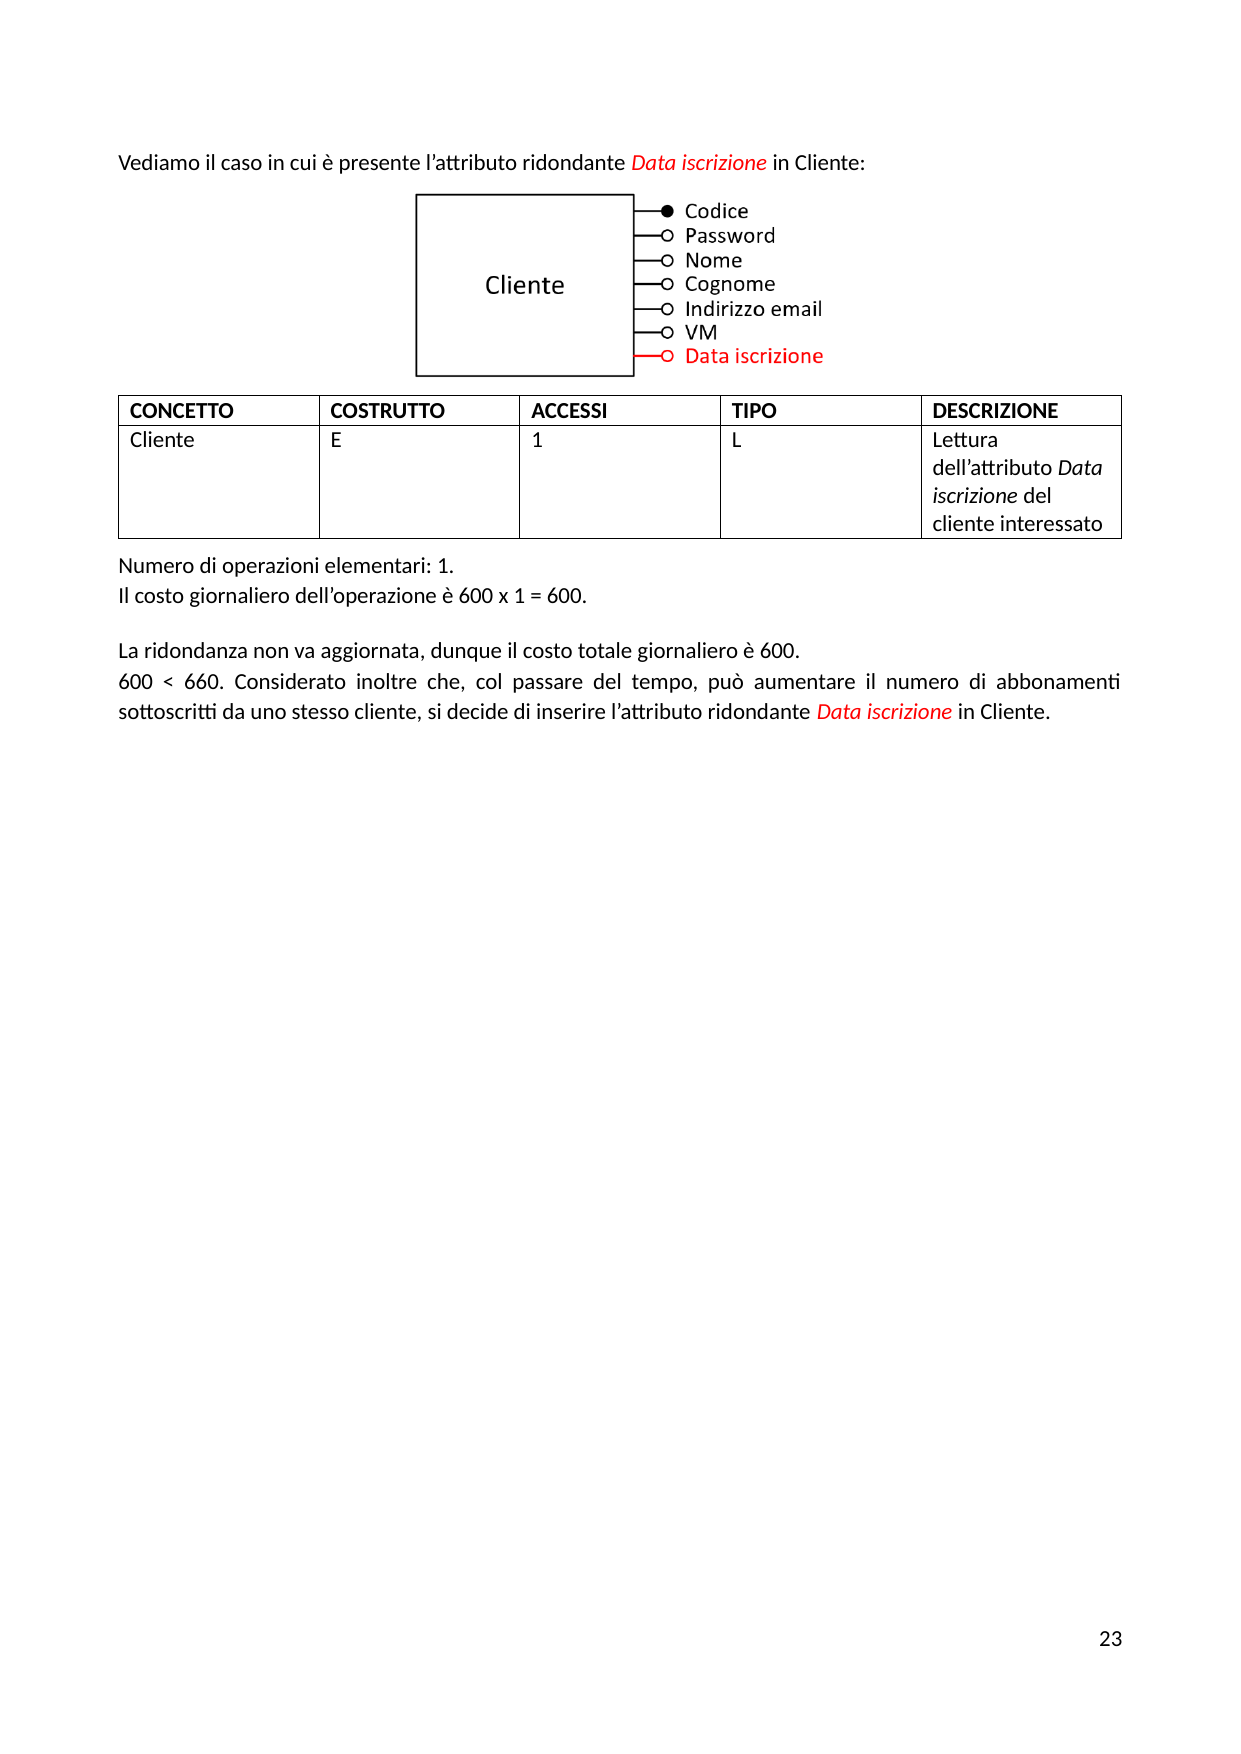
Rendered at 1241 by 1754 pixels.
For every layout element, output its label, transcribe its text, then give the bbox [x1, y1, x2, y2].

text Il costo giornaliero dell’operazione è 600 x 1 = 600. [118, 581, 1122, 609]
table_header CONCETTO [119, 396, 319, 424]
table_cell L [721, 426, 921, 538]
table_header ACCESSI [520, 396, 720, 424]
text Vediamo il caso in cui è presente l’attributo ridondante Data iscrizione in Cliente: [118, 148, 1122, 176]
text 600 < 660. Considerato inoltre che, col passare del tempo, può aumentare il numero di abbonamenti sottoscritti da uno stesso cliente, si decide di inserire l’attributo ridondante Data iscrizione in Cliente. [118, 667, 1122, 725]
text Numero di operazioni elementari: 1. [118, 551, 1122, 579]
text La ridondanza non va aggiornata, dunque il costo totale giornaliero è 600. [118, 637, 1122, 664]
table_cell Cliente [119, 426, 319, 538]
picture [411, 190, 829, 379]
table_cell 1 [520, 426, 720, 538]
table_header TIPO [721, 396, 921, 424]
table_cell Lettura dell’attributo Data iscrizione del cliente interessato [922, 426, 1121, 538]
table_header DESCRIZIONE [922, 396, 1121, 424]
table_header COSTRUTTO [320, 396, 519, 424]
table_cell E [320, 426, 519, 538]
